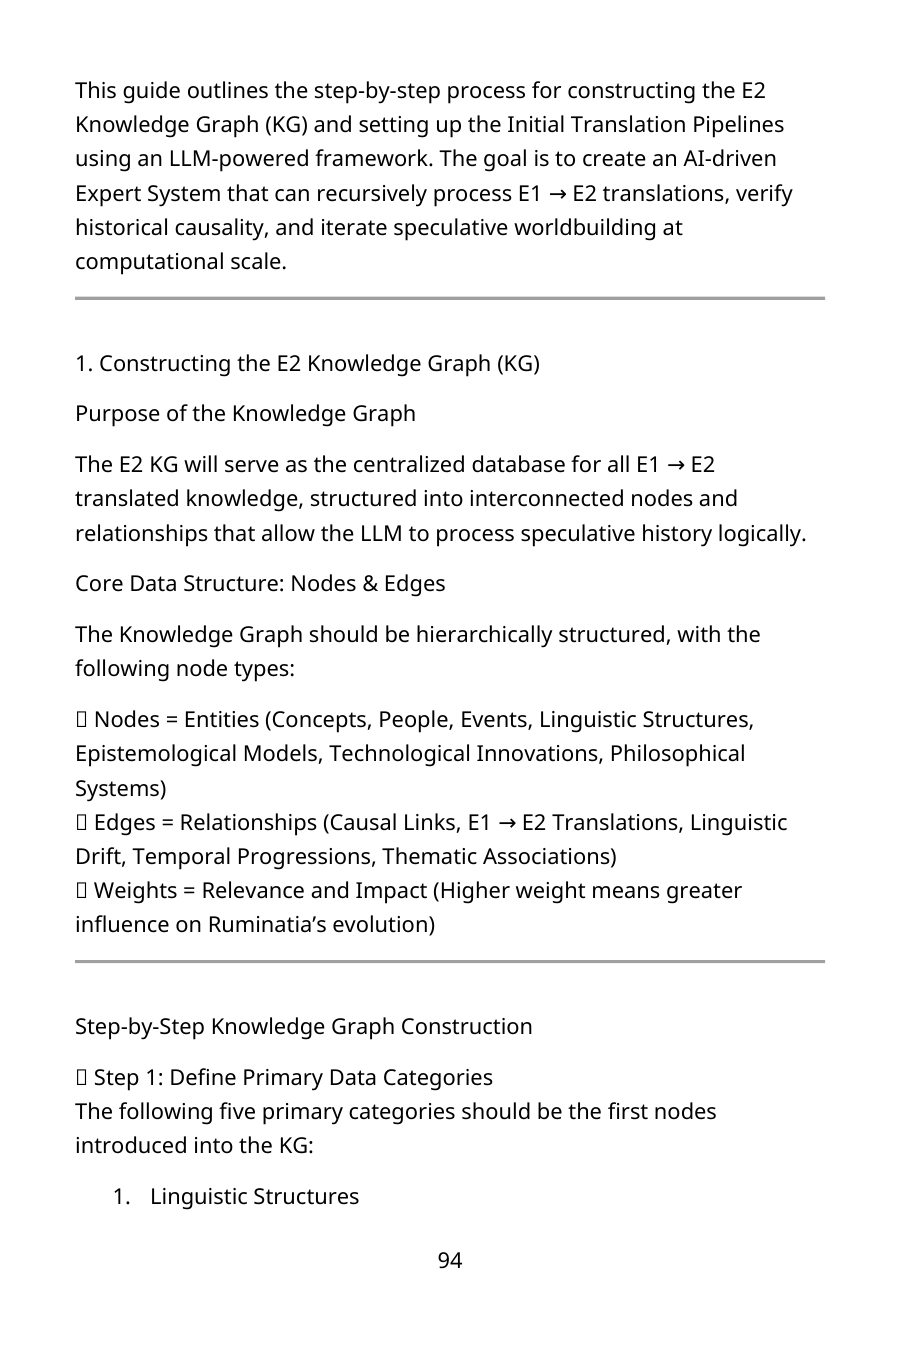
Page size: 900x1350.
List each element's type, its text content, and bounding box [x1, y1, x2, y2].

text Core Data Structure: Nodes & Edges [75, 568, 825, 598]
text The Knowledge Graph should be hierarchically structured, with the following node types: [75, 619, 825, 683]
text Step-by-Step Knowledge Graph Construction [75, 1011, 825, 1041]
list Linguistic Structures [112, 1181, 825, 1211]
text 1. Constructing the E2 Knowledge Graph (KG) [75, 347, 825, 377]
text This guide outlines the step-by-step process for constructing the E2 Knowledge Graph (KG) and setting up the Initial Translation Pipelines using an LLM-powered framework. The goal is to create an AI-driven Expert System that can recursively process E1 → E2 translations, verify historical causality, and iterate speculative worldbuilding at computational scale. [75, 75, 825, 276]
text 🔹 Step 1: Define Primary Data Categories The following five primary categories should be the first nodes introduced into the KG: [75, 1062, 825, 1160]
text Purpose of the Knowledge Graph [75, 398, 825, 428]
text The E2 KG will serve as the centralized database for all E1 → E2 translated knowledge, structured into interconnected nodes and relationships that allow the LLM to process speculative history logically. [75, 449, 825, 547]
text 🔹 Nodes = Entities (Concepts, People, Events, Linguistic Structures, Epistemological Models, Technological Innovations, Philosophical Systems) 🔹 Edges = Relationships (Causal Links, E1 → E2 Translations, Linguistic Drift, Temporal Progressions, Thematic Associations) 🔹 Weights = Relevance and Impact (Higher weight means greater influence on Ruminatia’s evolution) [75, 704, 825, 939]
